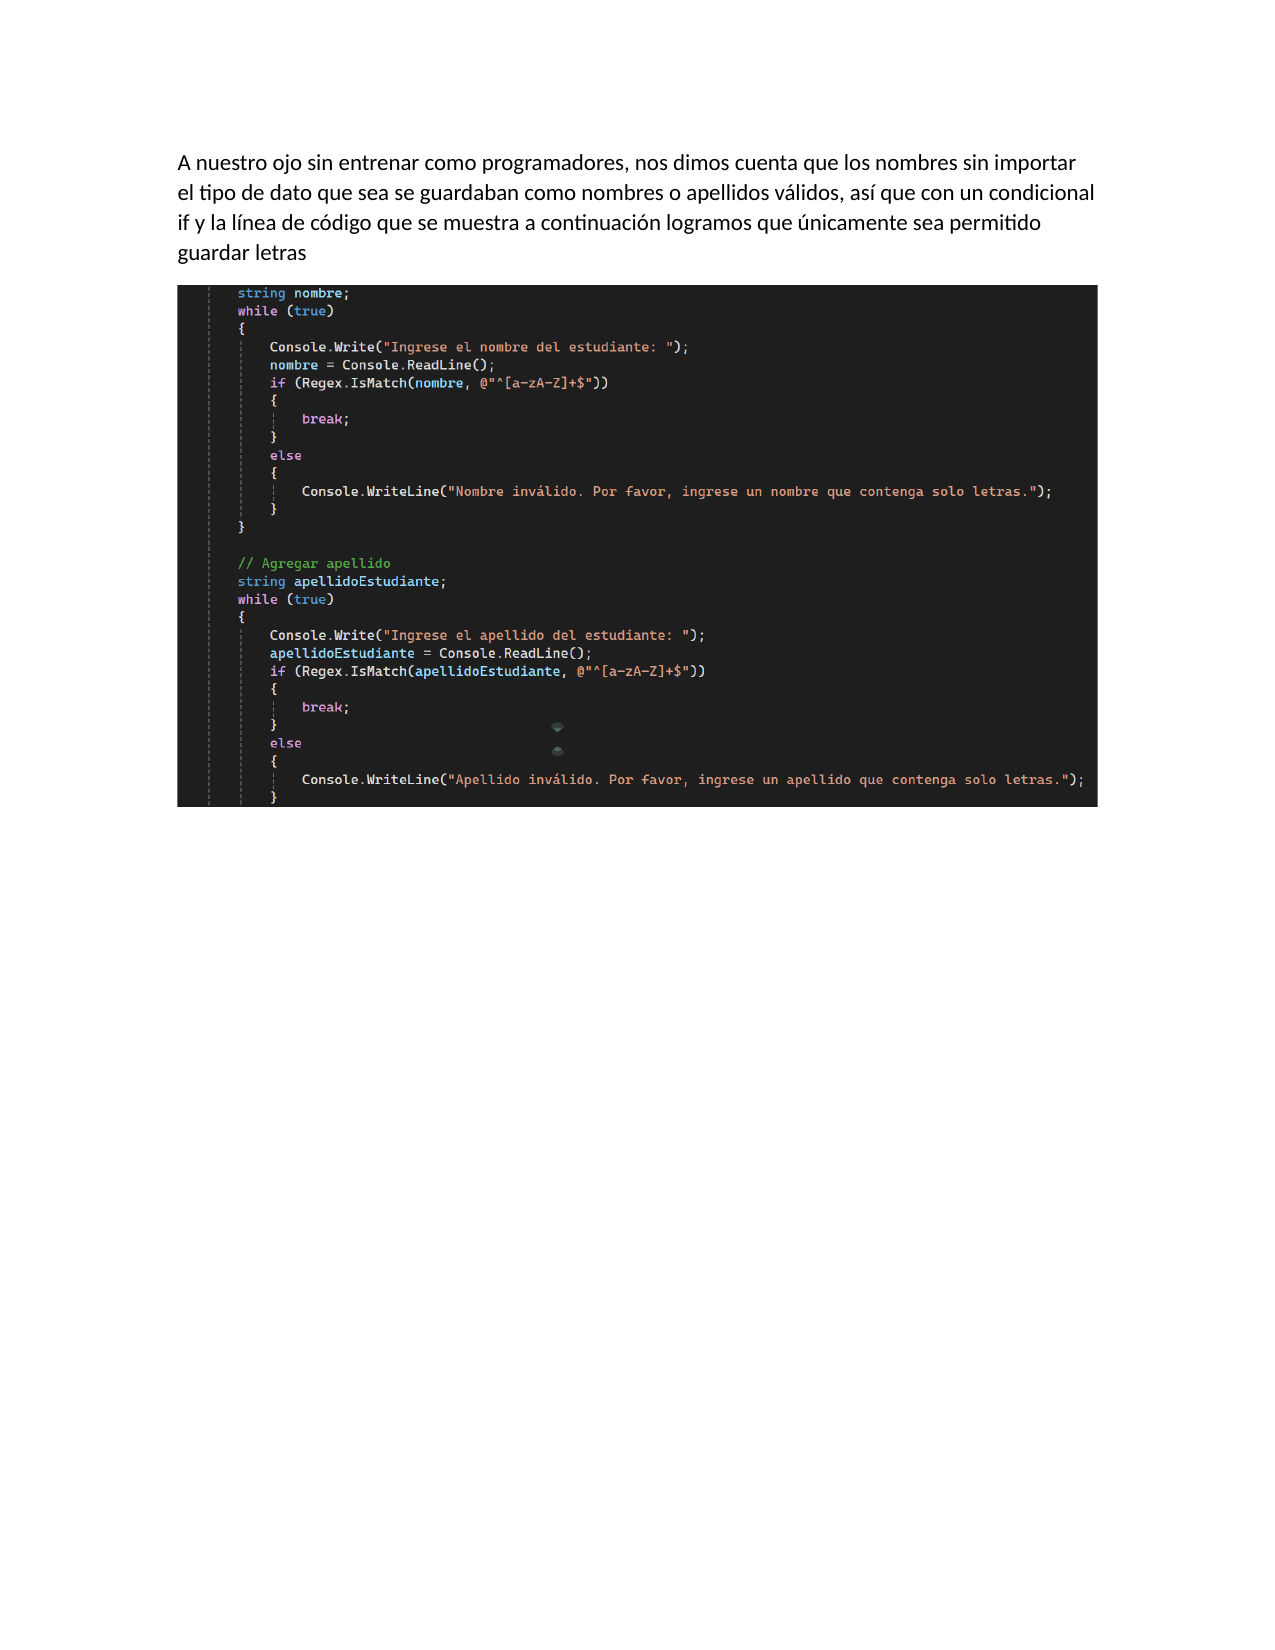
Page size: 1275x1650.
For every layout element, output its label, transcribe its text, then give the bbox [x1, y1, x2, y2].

text A nuestro ojo sin entrenar como programadores, nos dimos cuenta que los nombres sin importar el tipo de dato que sea se guardaban como nombres o apellidos válidos, así que con un condicional if y la línea de código que se muestra a continuación logramos que únicamente sea permitido guardar letras [177, 148, 1098, 266]
picture [177, 285, 1098, 807]
